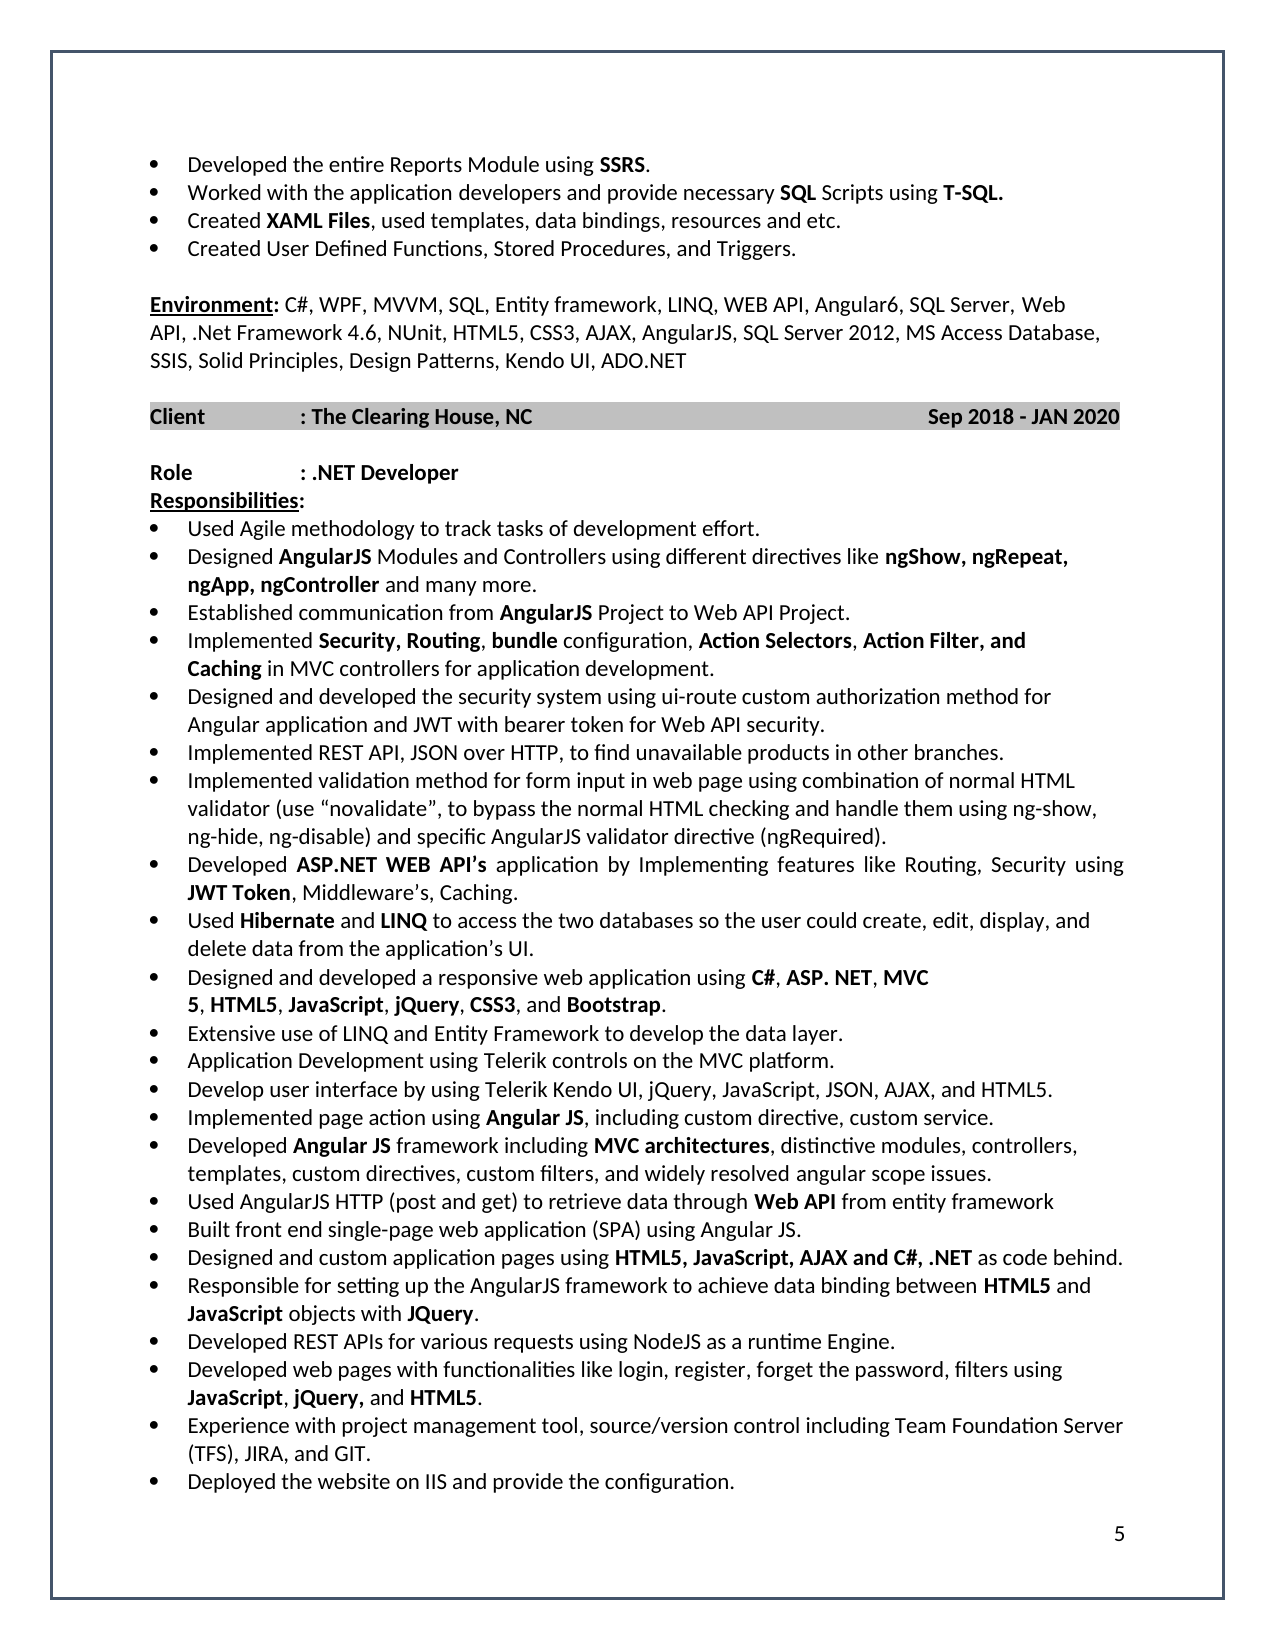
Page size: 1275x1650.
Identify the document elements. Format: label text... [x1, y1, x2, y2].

list Designed and developed the security system using ui-route custom authorization method for Angular application and JWT with bearer token for Web API security. [150, 682, 1125, 738]
list Extensive use of LINQ and Entity Framework to develop the data layer. [150, 1019, 1125, 1047]
list Deployed the website on IIS and provide the configuration. [150, 1467, 1125, 1495]
list Developed REST APIs for various requests using NodeJS as a runtime Engine. [150, 1327, 1125, 1355]
list Implemented page action using Angular JS, including custom directive, custom service. [150, 1103, 1125, 1131]
list Implemented REST API, JSON over HTTP, to find unavailable products in other branches. [150, 738, 1125, 766]
list Implemented validation method for form input in web page using combination of normal HTML validator (use “novalidate”, to bypass the normal HTML checking and handle them using ng-show, ng-hide, ng-disable) and specific AngularJS validator directive (ngRequired). [150, 766, 1125, 851]
list Used Hibernate and LINQ to access the two databases so the user could create, edit, display, and delete data from the application’s UI. [150, 907, 1125, 963]
list Used AngularJS HTTP (post and get) to retrieve data through Web API from entity framework [150, 1187, 1125, 1215]
list Used Agile methodology to track tasks of development effort. [150, 514, 1125, 542]
list Application Development using Telerik controls on the MVC platform. [150, 1047, 1125, 1075]
list Created XAML Files, used templates, data bindings, resources and etc. [150, 206, 1125, 234]
list Developed ASP.NET WEB API’s application by Implementing features like Routing, Security using JWT Token, Middleware’s, Caching. [150, 851, 1125, 907]
list Developed the entire Reports Module using SSRS. [150, 150, 1125, 178]
list Developed web pages with functionalities like login, register, forget the password, filters using JavaScript, jQuery, and HTML5. [150, 1355, 1125, 1411]
list Established communication from AngularJS Project to Web API Project. [150, 598, 1125, 626]
list Designed AngularJS Modules and Controllers using different directives like ngShow, ngRepeat, ngApp, ngController and many more. [150, 542, 1125, 598]
list Experience with project management tool, source/version control including Team Foundation Server (TFS), JIRA, and GIT. [150, 1411, 1125, 1467]
list Develop user interface by using Telerik Kendo UI, jQuery, JavaScript, JSON, AJAX, and HTML5. [150, 1075, 1125, 1103]
list Implemented Security, Routing, bundle configuration, Action Selectors, Action Filter, and Caching in MVC controllers for application development. [150, 626, 1125, 682]
list Designed and developed a responsive web application using C#, ASP. NET, MVC 5, HTML5, JavaScript, jQuery, CSS3, and Bootstrap. [150, 963, 1125, 1019]
list Responsible for setting up the AngularJS framework to achieve data binding between HTML5 and JavaScript objects with JQuery. [150, 1271, 1125, 1327]
text Environment: C#, WPF, MVVM, SQL, Entity framework, LINQ, WEB API, Angular6, SQL Server, Web API, .Net Framework 4.6, NUnit, HTML5, CSS3, AJAX, AngularJS, SQL Server 2012, MS Access Database, SSIS, Solid Principles, Design Patterns, Kendo UI, ADO.NET [150, 290, 1125, 374]
list Worked with the application developers and provide necessary SQL Scripts using T-SQL. [150, 178, 1125, 206]
list Designed and custom application pages using HTML5, JavaScript, AJAX and C#, .NET as code behind. [150, 1243, 1125, 1271]
list Built front end single-page web application (SPA) using Angular JS. [150, 1215, 1125, 1243]
list Developed Angular JS framework including MVC architectures, distinctive modules, controllers, templates, custom directives, custom filters, and widely resolved angular scope issues. [150, 1131, 1125, 1187]
text Client : The Clearing House, NC Sep 2018 - JAN 2020 [150, 402, 1125, 458]
list Created User Defined Functions, Stored Procedures, and Triggers. [150, 234, 1125, 262]
text Role : .NET Developer [150, 458, 1125, 486]
text Responsibilities: [150, 486, 1125, 514]
